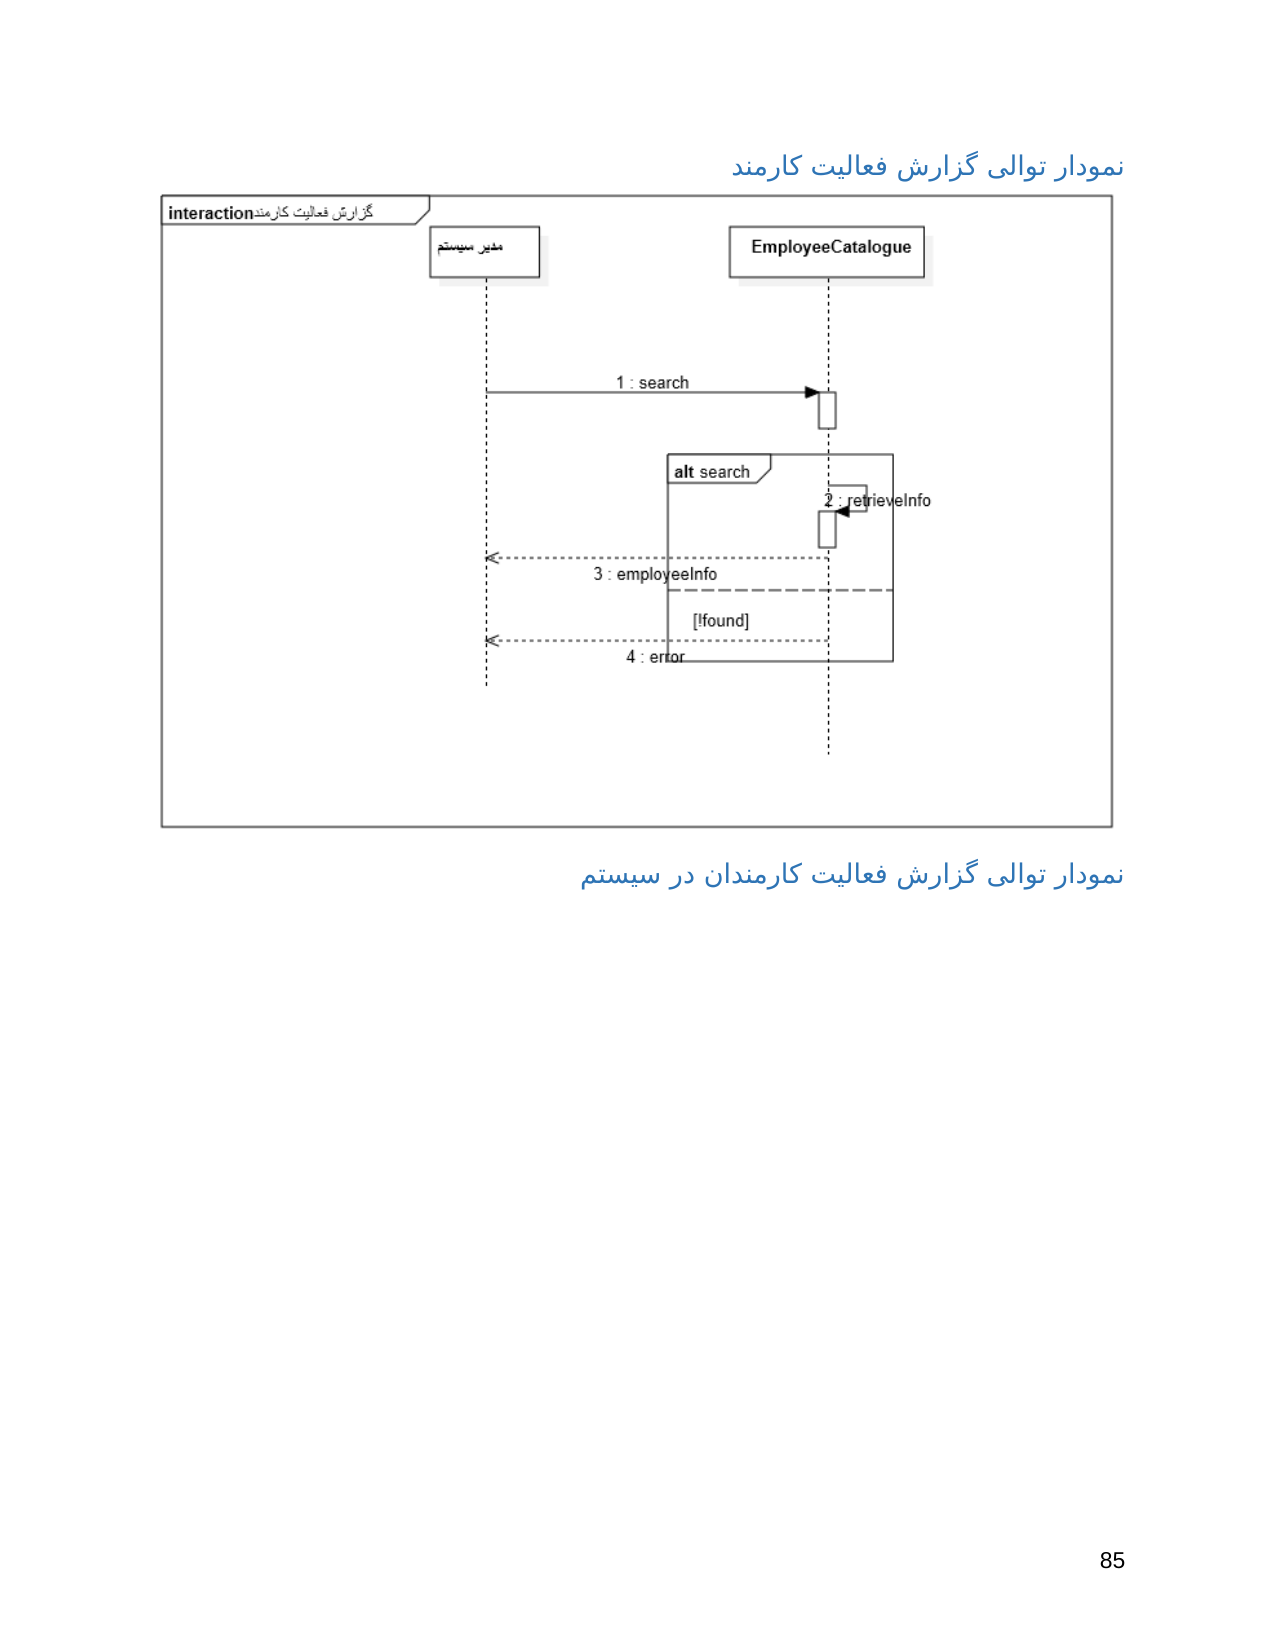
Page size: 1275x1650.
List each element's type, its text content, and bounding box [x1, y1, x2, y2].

subtitle نمودار توالی گزارش فعالیت کارمندان در سیستم [150, 858, 1125, 890]
subtitle نمودار توالی گزارش فعالیت کارمند [150, 150, 1125, 182]
picture [150, 184, 1125, 840]
